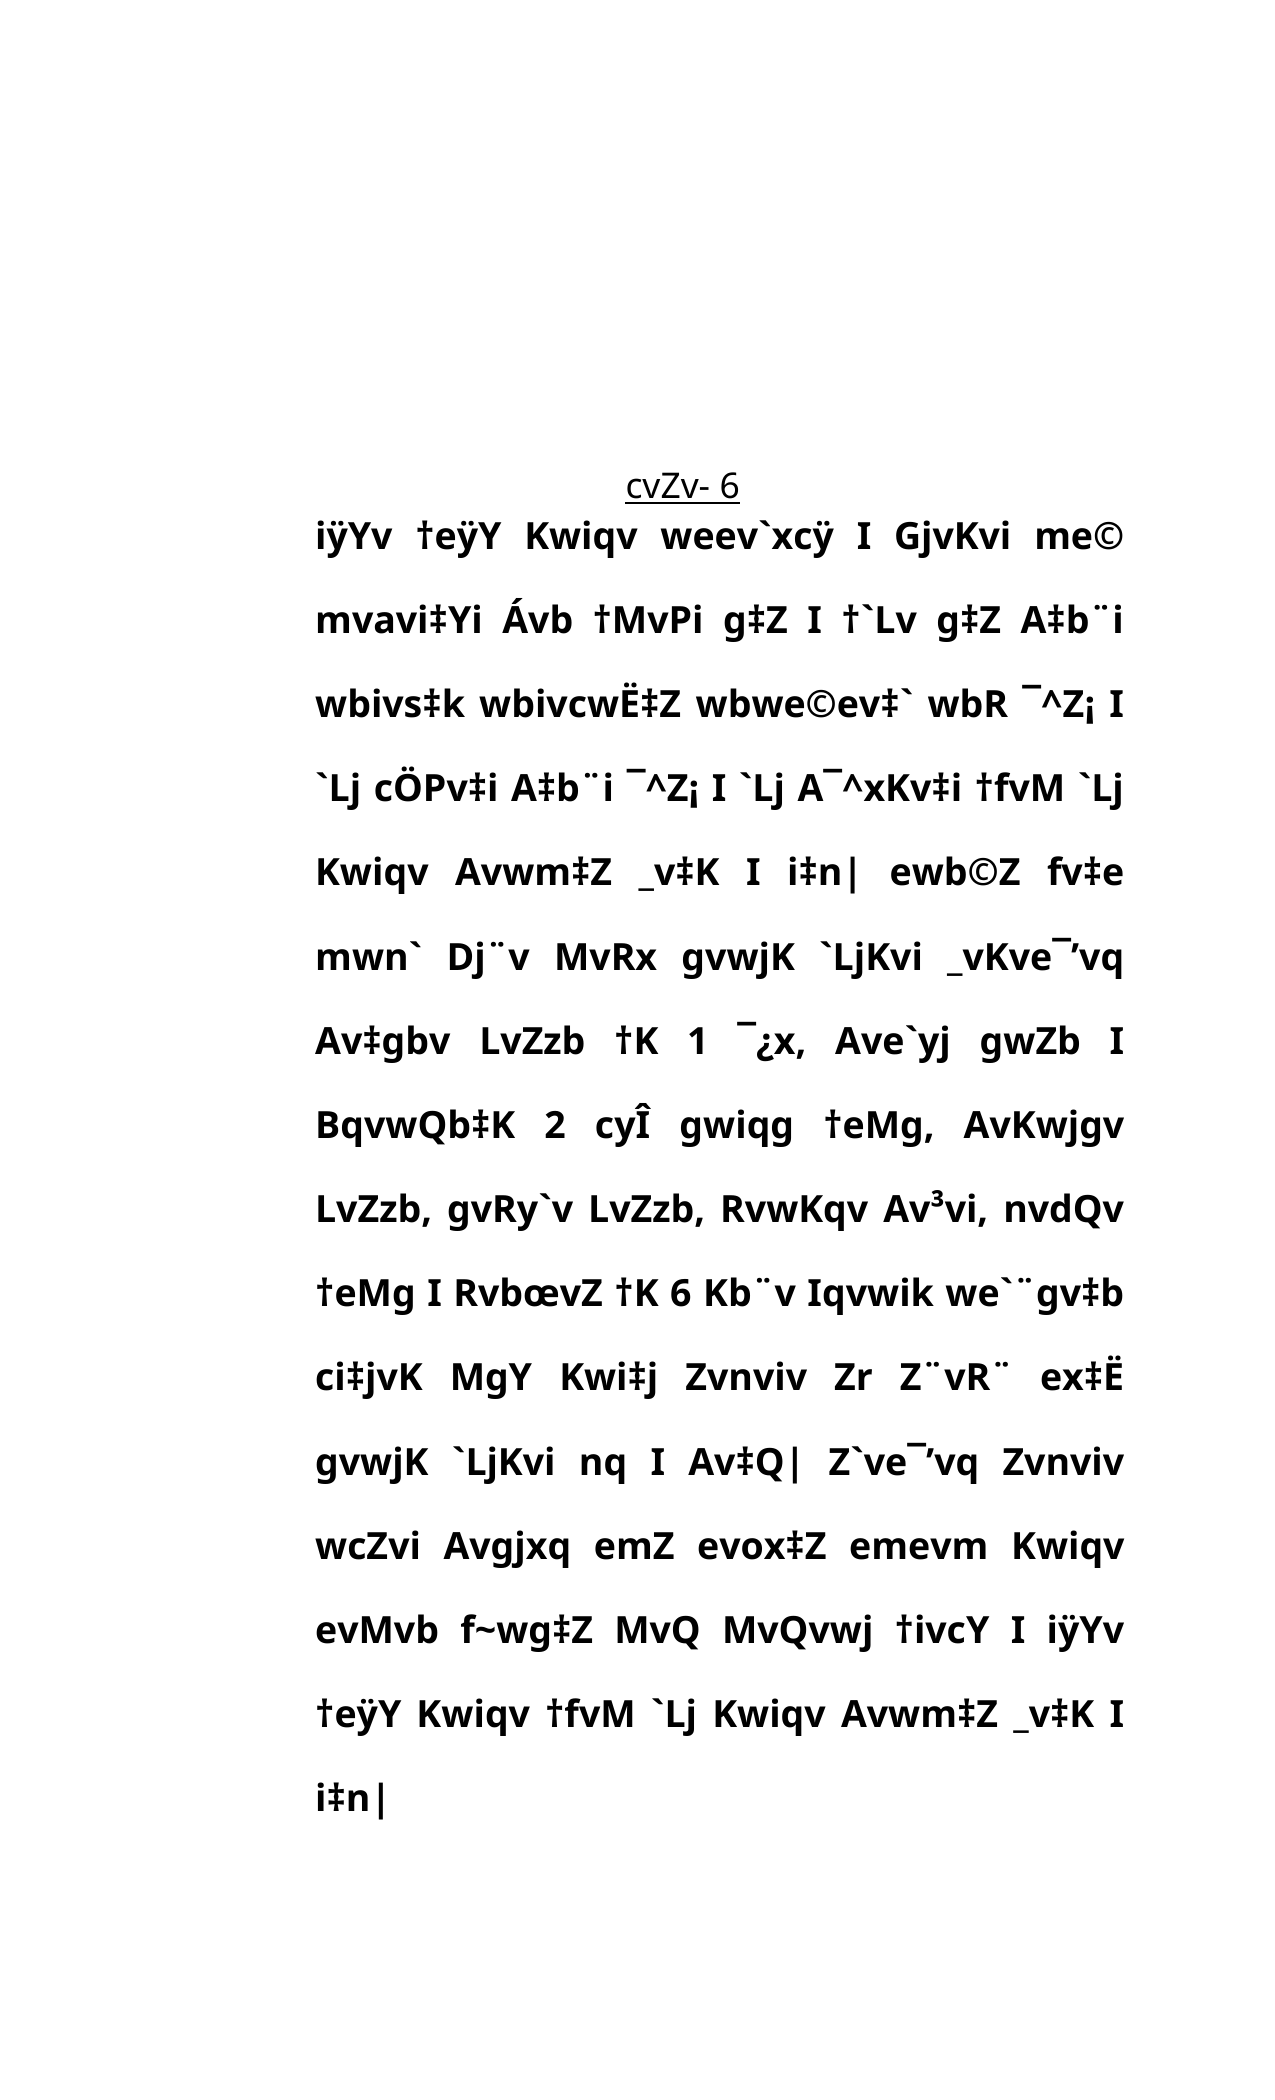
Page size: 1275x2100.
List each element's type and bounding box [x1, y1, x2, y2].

list [277, 509, 1125, 1823]
